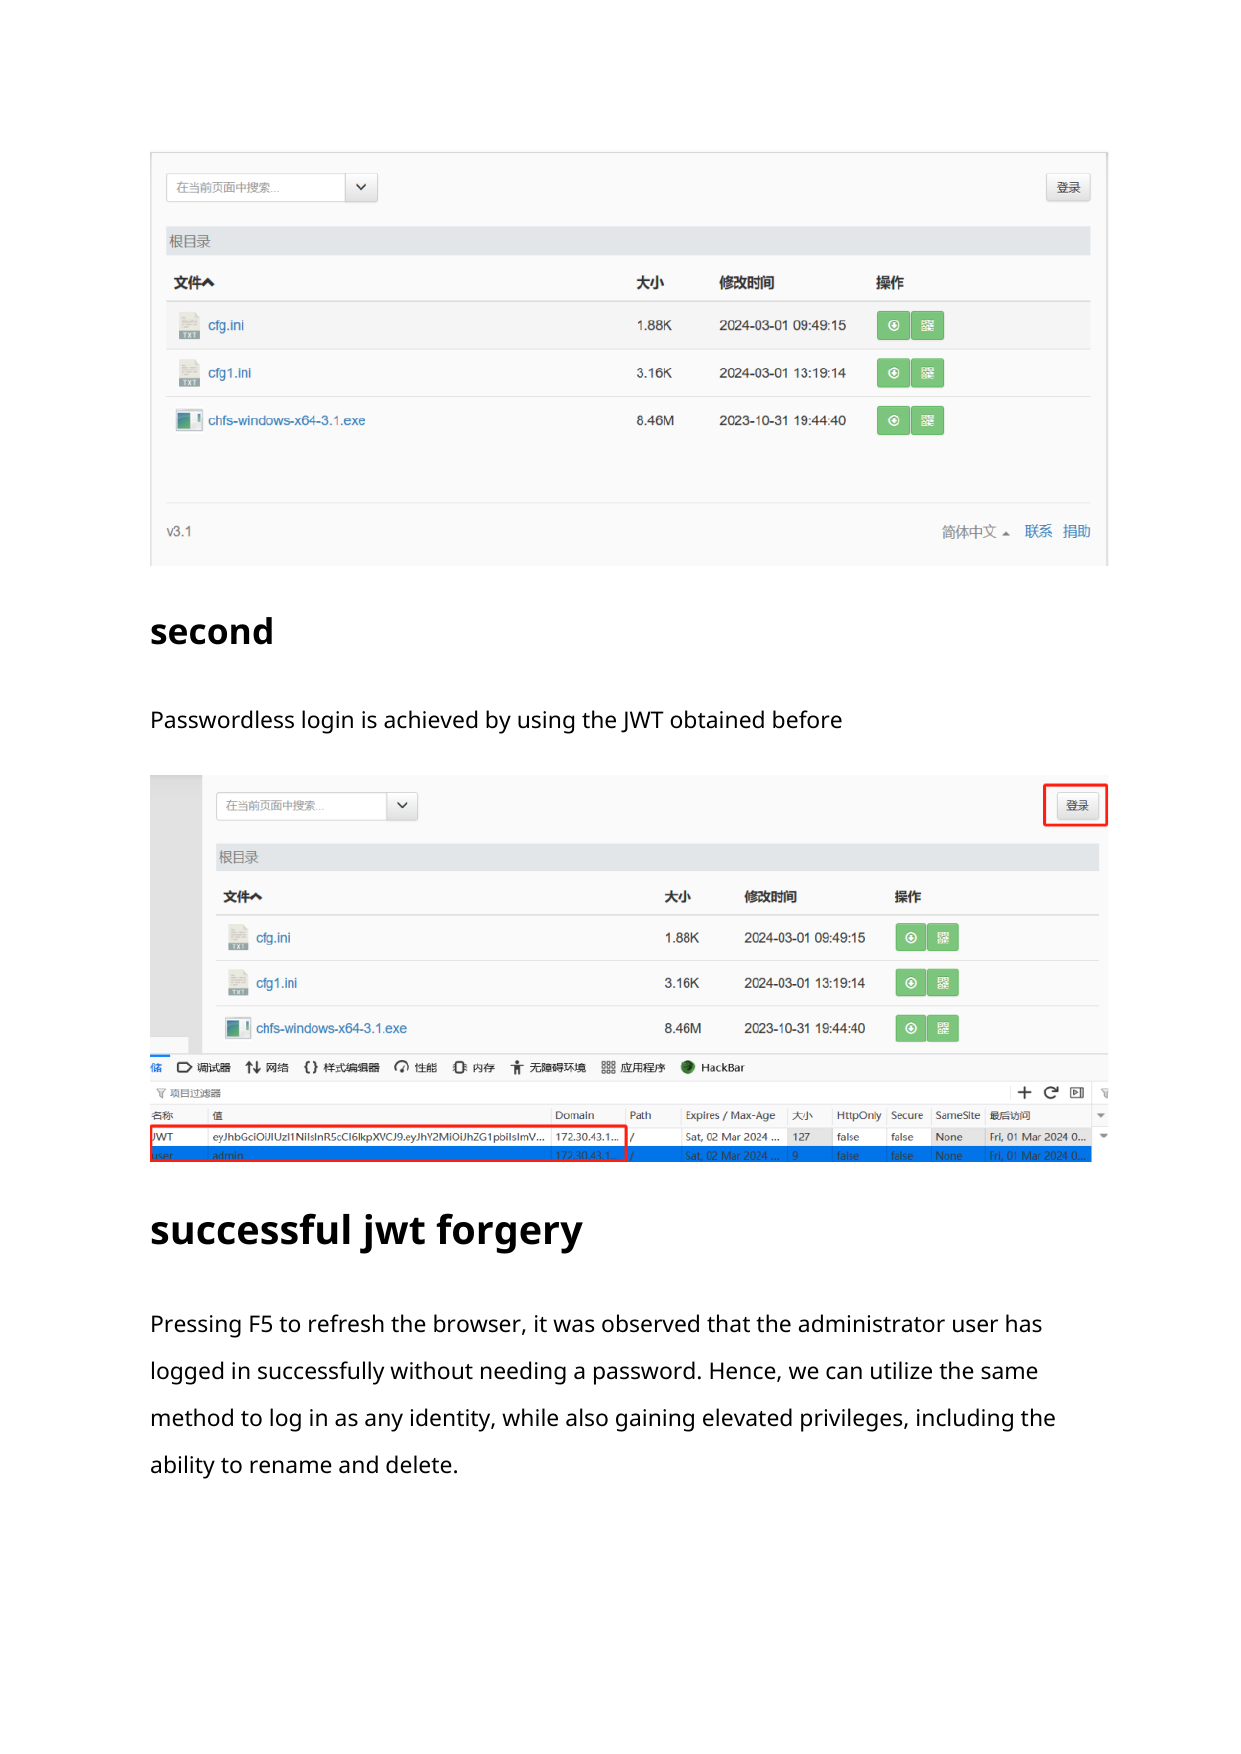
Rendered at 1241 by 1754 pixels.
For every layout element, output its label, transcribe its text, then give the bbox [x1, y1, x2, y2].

subtitle successful jwt forgery [150, 1202, 1090, 1256]
picture [150, 150, 1109, 566]
subtitle second [150, 606, 1090, 655]
text Pressing F5 to refresh the browser, it was observed that the administrator user has logged in successfully without needing a password. Hence, we can utilize the same method to log in as any identity, while also gaining elevated privileges, including the ability to rename and delete. [150, 1308, 1090, 1480]
text Passwordless login is achieved by using the JWT obtained before [150, 704, 1090, 735]
picture [150, 775, 1109, 1162]
